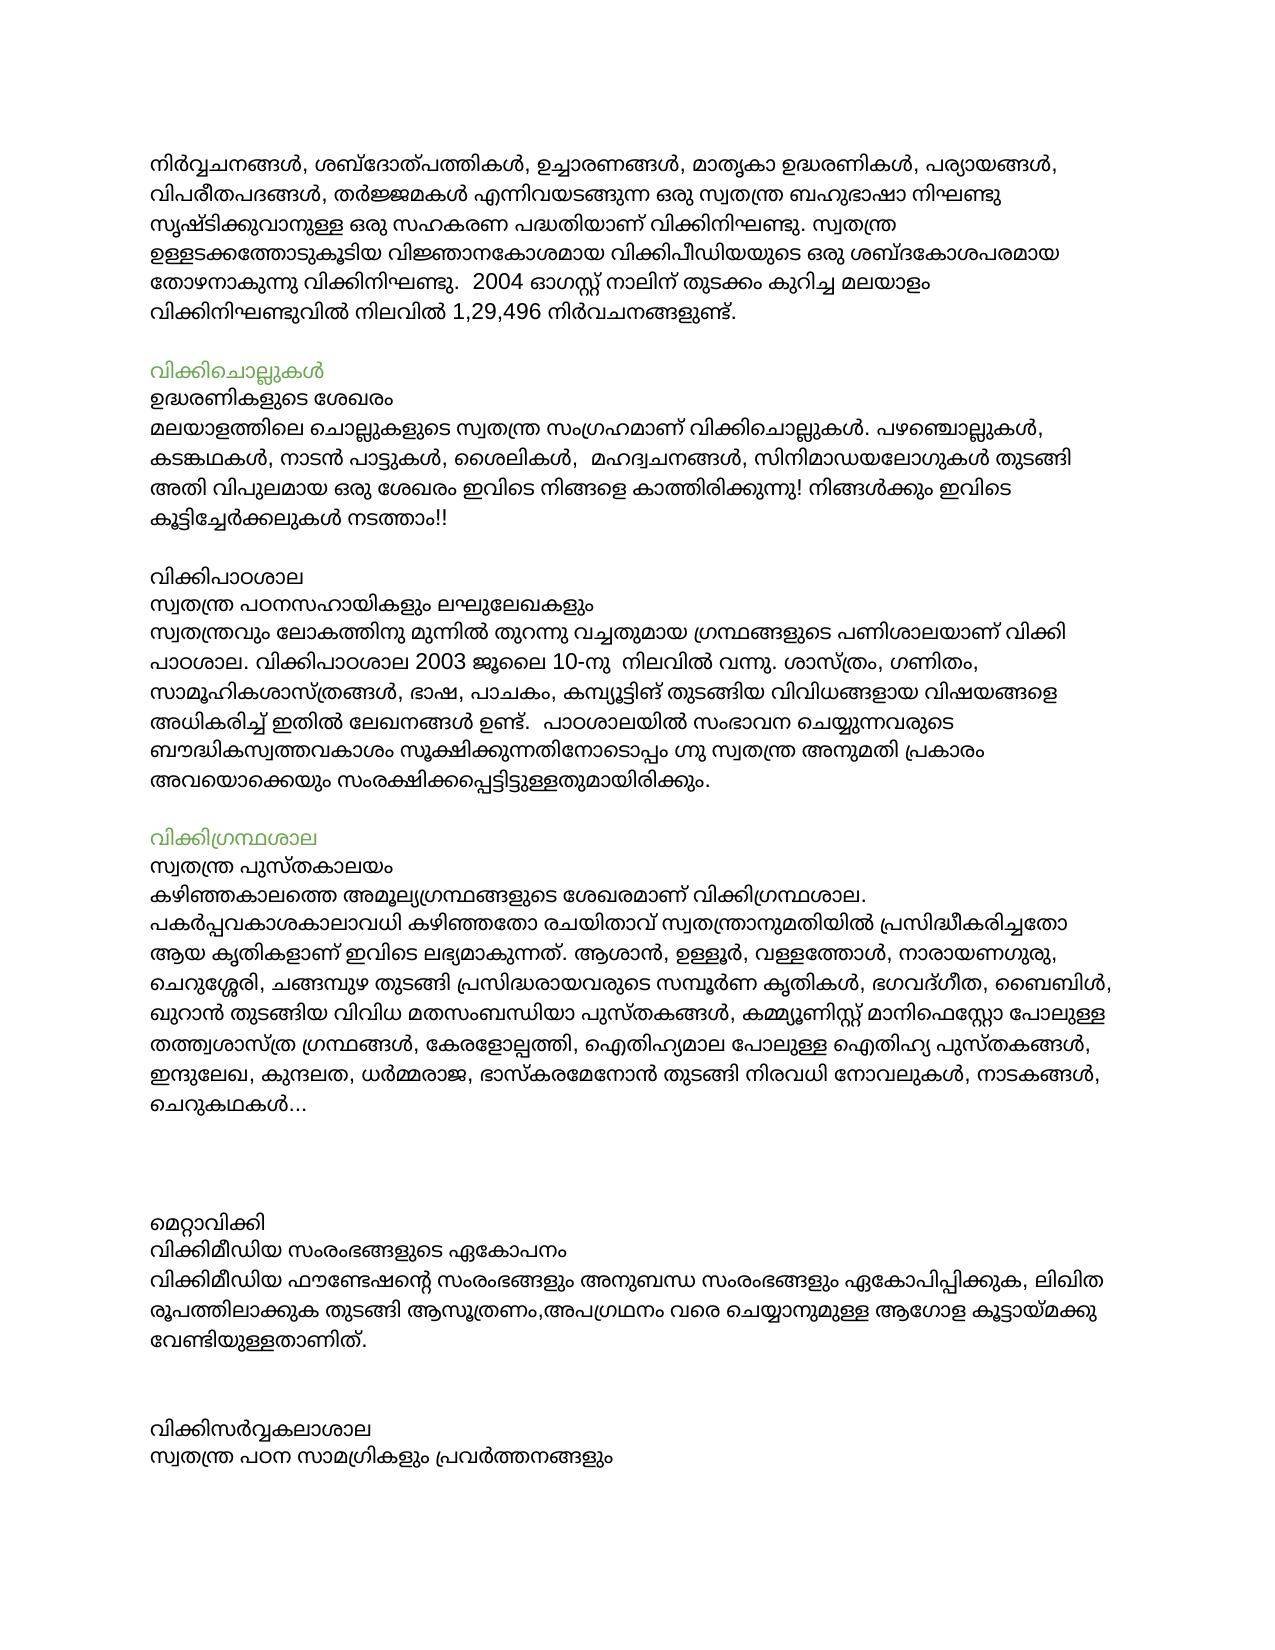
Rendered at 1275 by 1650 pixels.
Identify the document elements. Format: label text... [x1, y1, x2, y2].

text സ്വതന്ത്ര പഠന സാമഗ്രികളും പ്രവർത്തനങ്ങളും [150, 1444, 1125, 1468]
text വിക്കിമീഡിയ സംരംഭങ്ങളുടെ ഏകോപനം [150, 1238, 1125, 1262]
text സ്വതന്ത്ര പഠനസഹായികളും ലഘുലേഖകളും [150, 592, 1125, 616]
text മലയാളത്തിലെ ചൊല്ലുകളുടെ സ്വതന്ത്ര സംഗ്രഹമാണ്‌ വിക്കിചൊല്ലുകൾ. പഴഞ്ചൊല്ലുകൾ, കടങ്കഥകൾ, നാടൻ പാട്ടുകൾ, ശൈലികൾ, മഹദ്വചനങ്ങൾ, സിനിമാഡയലോഗുകൾ തുടങ്ങി അതി വിപുലമായ ഒരു ശേഖരം ഇവിടെ നിങ്ങളെ കാത്തിരിക്കുന്നു! നിങ്ങൾക്കും ഇവിടെ കൂട്ടിച്ചേർക്കലുകൾ നടത്താം!! [150, 414, 1125, 531]
text ഉദ്ധരണികളുടെ ശേഖരം [150, 386, 1125, 410]
text കഴിഞ്ഞകാലത്തെ അമൂല്യഗ്രന്ഥങ്ങളുടെ ശേഖരമാണ് വിക്കിഗ്രന്ഥശാല. പകർപ്പവകാശകാലാവധി കഴിഞ്ഞതോ രചയിതാവ് സ്വതന്ത്രാനുമതിയിൽ പ്രസിദ്ധീകരിച്ചതോ ആയ കൃതികളാണ് ഇവിടെ ലഭ്യമാകുന്നത്. ആശാൻ, ഉള്ളൂർ, വള്ളത്തോൾ, നാരായണഗുരു, ചെറുശ്ശേരി, ചങ്ങമ്പുഴ തുടങ്ങി പ്രസിദ്ധരായവരുടെ സമ്പൂർണ കൃതികൾ, ഭഗവദ്ഗീത, ബൈബിൾ, ഖുറാൻ തുടങ്ങിയ വിവിധ മതസംബന്ധിയാ പുസ്തകങ്ങൾ, കമ്മ്യൂണിസ്റ്റ് മാനിഫെസ്റ്റോ പോലുള്ള തത്ത്വശാസ്ത്ര ഗ്രന്ഥങ്ങൾ, കേരളോല്പത്തി, ഐതിഹ്യമാല പോലുള്ള ഐതിഹ്യ പുസ്തകങ്ങൾ, ഇന്ദുലേഖ, കുന്ദലത, ധർമ്മരാജ, ഭാസ്കരമേനോൻ തുടങ്ങി നിരവധി നോവലുകൾ, നാടകങ്ങൾ, ചെറുകഥകൾ... [150, 881, 1125, 1116]
text വിക്കിചൊല്ലുകൾ [150, 359, 1125, 383]
text നിർവ്വചനങ്ങൾ, ശബ്ദോത്‌പത്തികൾ, ഉച്ചാരണങ്ങൾ, മാതൃകാ ഉദ്ധരണികൾ, പര്യായങ്ങൾ, വിപരീതപദങ്ങൾ, തർജ്ജമകൾ എന്നിവയടങ്ങുന്ന ഒരു സ്വതന്ത്ര ബഹുഭാഷാ നിഘണ്ടു സൃഷ്ടിക്കുവാനുള്ള ഒരു സഹകരണ പദ്ധതിയാണ് വിക്കിനിഘണ്ടു. സ്വതന്ത്ര ഉള്ളടക്കത്തോടുകൂടിയ വിജ്ഞാനകോശമായ വിക്കിപീഡിയയുടെ ഒരു ശബ്‌ദകോശപരമായ തോഴനാകുന്നു വിക്കിനിഘണ്ടു. 2004 ഓഗസ്റ്റ്‌ നാലിന് തുടക്കം കുറിച്ച മലയാളം വിക്കിനിഘണ്ടുവിൽ നിലവിൽ 1,29,496 നിർ‌വചനങ്ങളുണ്ട്. [150, 150, 1125, 325]
text സ്വതന്ത്രവും ലോകത്തിനു മുന്നിൽ തുറന്നു വച്ചതുമായ ഗ്രന്ഥങ്ങളുടെ പണിശാലയാണ് വിക്കി പാഠശാല. വിക്കിപാഠശാല 2003 ജൂലൈ 10-നു നിലവിൽ വന്നു. ശാസ്ത്രം, ഗണിതം, സാമൂഹികശാസ്ത്രങ്ങൾ, ഭാഷ, പാചകം, കമ്പ്യൂട്ടിങ് തുടങ്ങിയ വിവിധങ്ങളായ വിഷയങ്ങളെ അധികരിച്ച് ഇതിൽ ലേഖനങ്ങൾ ഉണ്ട്. പാഠശാലയിൽ സംഭാവന ചെയ്യുന്നവരുടെ ബൗദ്ധികസ്വത്തവകാശം സൂക്ഷിക്കുന്നതിനോടൊപ്പം ഗ്നു സ്വതന്ത്ര അനുമതി പ്രകാരം അവയൊക്കെയും സംരക്ഷിക്കപ്പെട്ടിട്ടുള്ളതുമായിരിക്കും. [150, 620, 1125, 792]
text മെറ്റാവിക്കി [150, 1211, 1125, 1235]
text വിക്കിഗ്രന്ഥശാല [150, 826, 1125, 850]
text വിക്കിപാഠശാല [150, 565, 1125, 589]
text സ്വതന്ത്ര പുസ്തകാലയം [150, 854, 1125, 878]
text വിക്കിമീഡിയ ഫൗണ്ടേഷന്റെ സംരംഭങ്ങളും അനുബന്ധ സംരംഭങ്ങളും ഏകോപിപ്പിക്കുക, ലിഖിത രൂപത്തിലാക്കുക തുടങ്ങി ആസൂത്രണം,അപഗ്രഥനം വരെ ചെയ്യാനുമുള്ള ആഗോള കൂട്ടായ്മക്കു വേണ്ടിയുള്ളതാണിത്. [150, 1266, 1125, 1352]
text വിക്കിസർവ്വകലാശാല [150, 1417, 1125, 1441]
